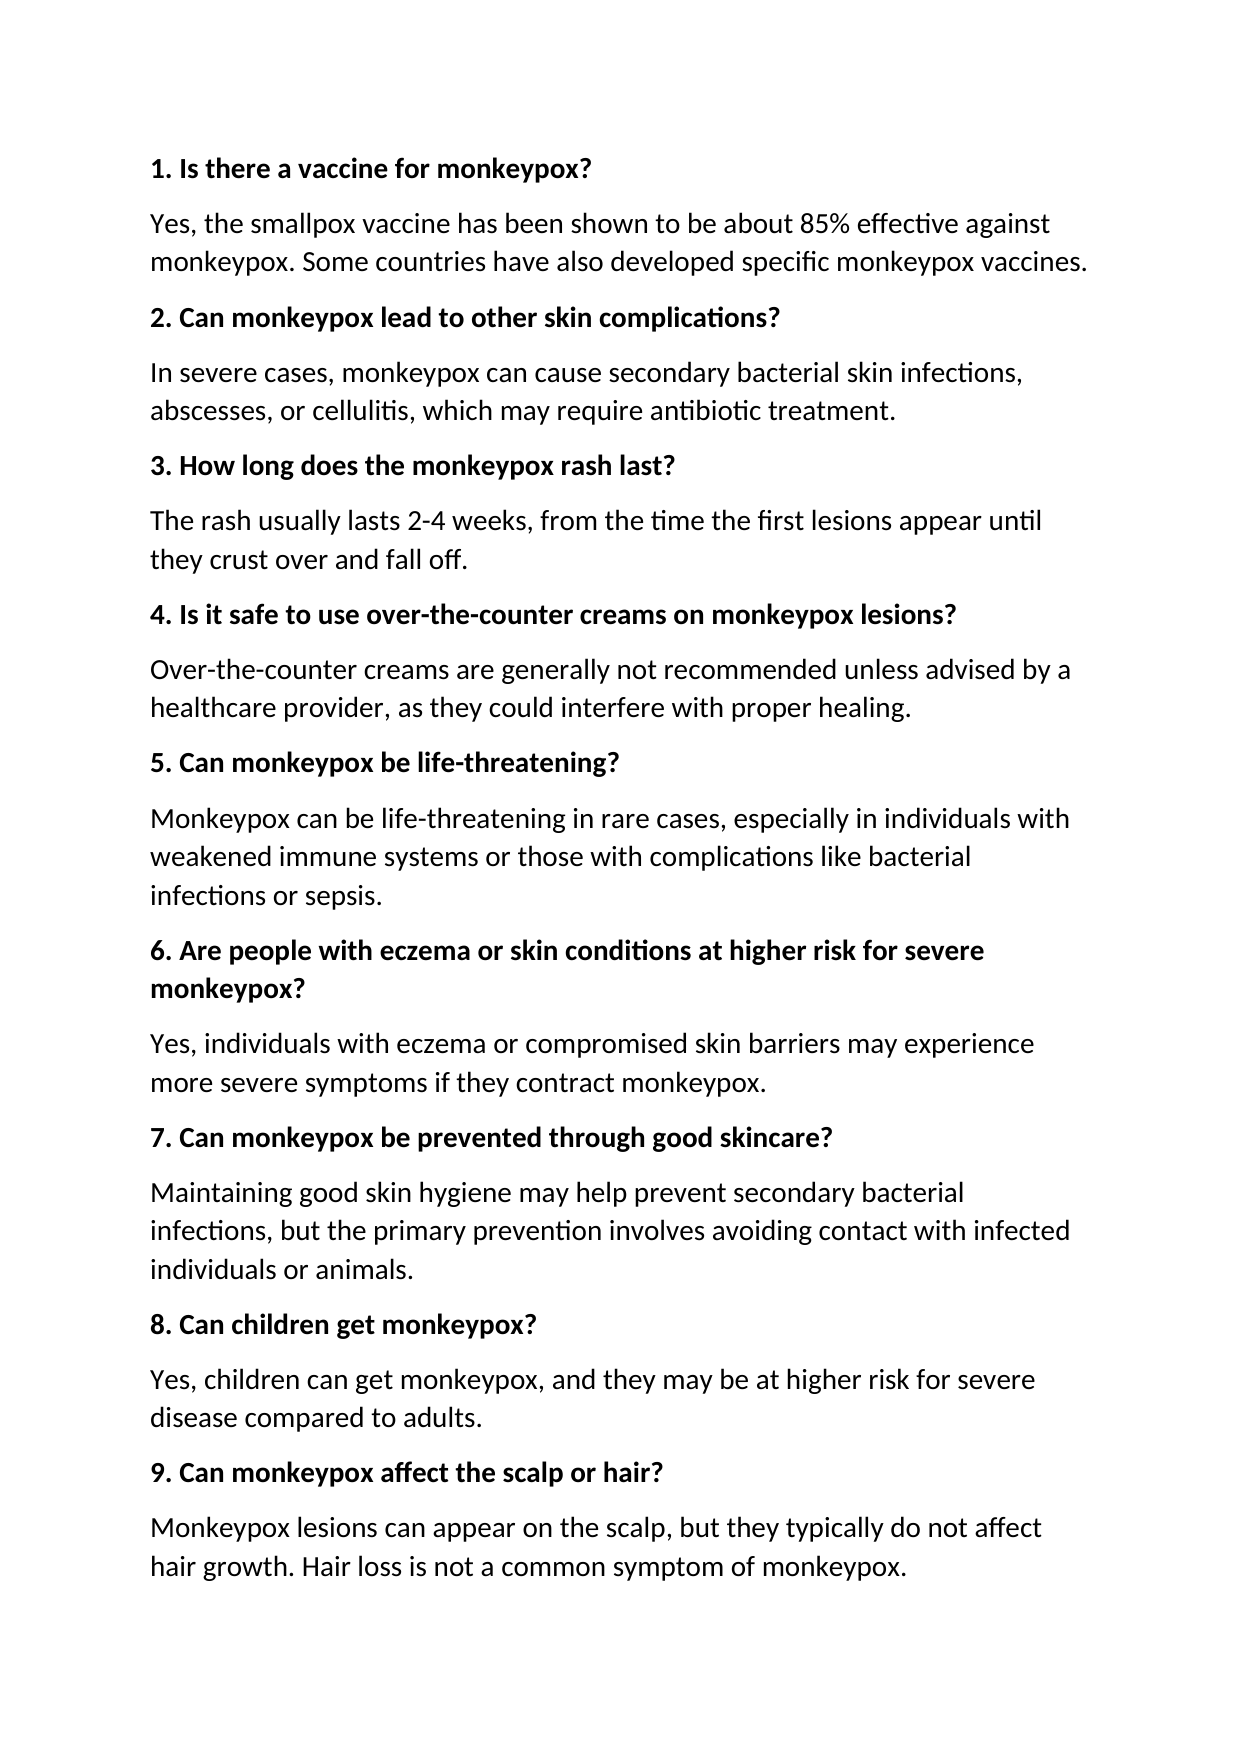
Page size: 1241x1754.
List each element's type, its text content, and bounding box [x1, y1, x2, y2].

text 7. Can monkeypox be prevented through good skincare? [150, 1119, 1090, 1154]
text 5. Can monkeypox be life-threatening? [150, 744, 1090, 780]
text 9. Can monkeypox affect the scalp or hair? [150, 1454, 1090, 1490]
text 6. Are people with eczema or skin conditions at higher risk for severe monkeypox? [150, 932, 1090, 1006]
text Monkeypox can be life-threatening in rare cases, especially in individuals with weakened immune systems or those with complications like bacterial infections or sepsis. [150, 800, 1090, 912]
text 4. Is it safe to use over-the-counter creams on monkeypox lesions? [150, 596, 1090, 632]
text Yes, the smallpox vaccine has been shown to be about 85% effective against monkeypox. Some countries have also developed specific monkeypox vaccines. [150, 205, 1090, 279]
text Yes, children can get monkeypox, and they may be at higher risk for severe disease compared to adults. [150, 1361, 1090, 1435]
text 2. Can monkeypox lead to other skin complications? [150, 299, 1090, 334]
text 3. How long does the monkeypox rash last? [150, 447, 1090, 483]
text 8. Can children get monkeypox? [150, 1306, 1090, 1341]
text Maintaining good skin hygiene may help prevent secondary bacterial infections, but the primary prevention involves avoiding contact with infected individuals or animals. [150, 1174, 1090, 1286]
text 1. Is there a vaccine for monkeypox? [150, 150, 1090, 186]
text Over-the-counter creams are generally not recommended unless advised by a healthcare provider, as they could interfere with proper healing. [150, 651, 1090, 725]
text In severe cases, monkeypox can cause secondary bacterial skin infections, abscesses, or cellulitis, which may require antibiotic treatment. [150, 354, 1090, 428]
text Yes, individuals with eczema or compromised skin barriers may experience more severe symptoms if they contract monkeypox. [150, 1025, 1090, 1099]
text The rash usually lasts 2-4 weeks, from the time the first lesions appear until they crust over and fall off. [150, 502, 1090, 576]
text Monkeypox lesions can appear on the scalp, but they typically do not affect hair growth. Hair loss is not a common symptom of monkeypox. [150, 1509, 1090, 1584]
